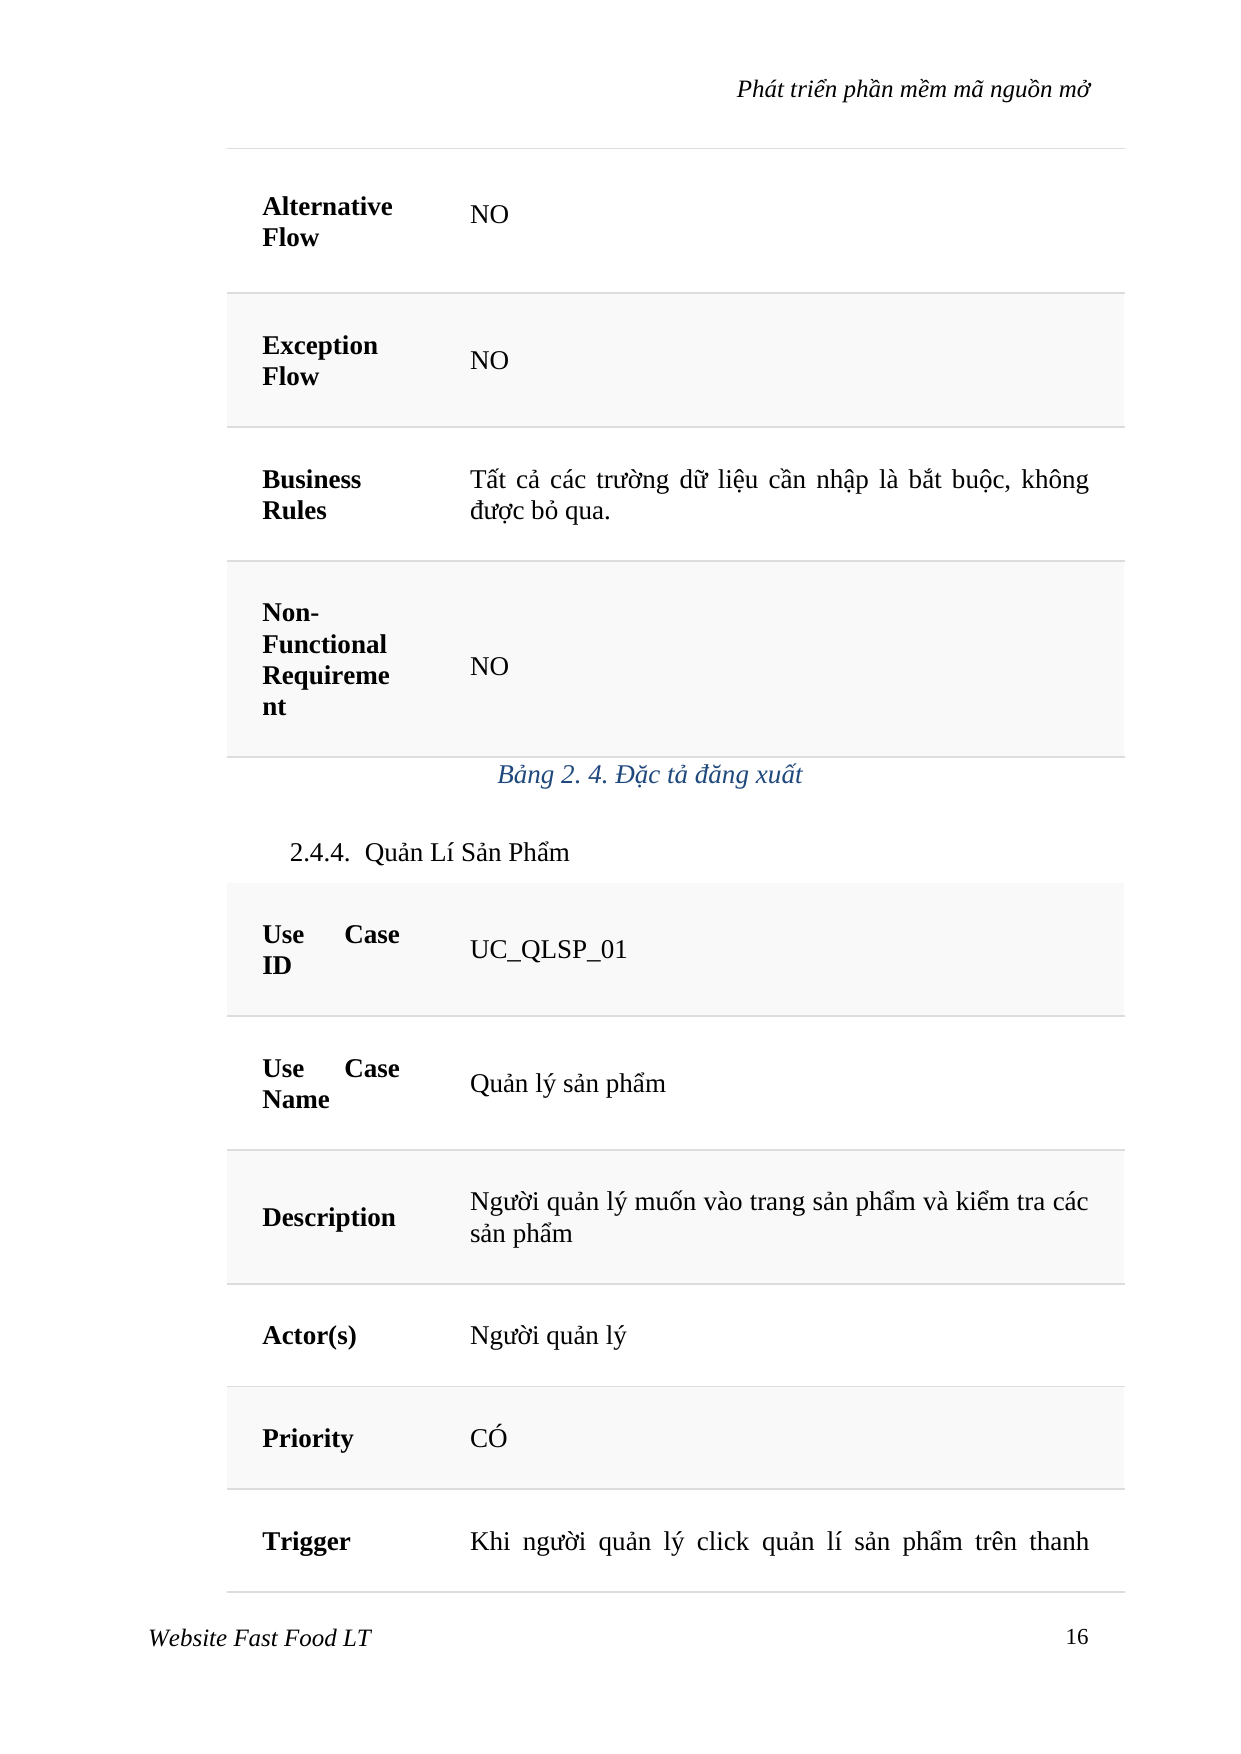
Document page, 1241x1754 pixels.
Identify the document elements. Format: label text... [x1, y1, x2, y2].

table_cell Quản lý sản phẩm [435, 1017, 1124, 1149]
text Bảng 2. 4. Đặc tả đăng xuất [177, 758, 1122, 789]
table_header UC_QLSP_01 [435, 883, 1124, 1015]
table_cell NO [435, 562, 1124, 756]
table_cell Use Case Name [227, 1017, 435, 1149]
table_cell Actor(s) [227, 1285, 435, 1386]
table_cell CÓ [435, 1387, 1124, 1488]
table_cell Exception Flow [227, 294, 435, 426]
table_header Use Case ID [227, 883, 435, 1015]
table_cell Người quản lý muốn vào trang sản phẩm và kiểm tra các sản phẩm [435, 1151, 1124, 1283]
table_cell Non-Functional Requirement [227, 562, 435, 756]
table_cell Tất cả các trường dữ liệu cần nhập là bắt buộc, không được bỏ qua. [435, 428, 1124, 560]
table_cell Priority [227, 1387, 435, 1488]
table_cell Description [227, 1151, 435, 1283]
table_cell NO [435, 149, 1124, 292]
table_cell Alternative Flow [227, 149, 435, 292]
table_cell Người quản lý [435, 1285, 1124, 1386]
table_cell Trigger [227, 1490, 435, 1591]
table_cell Business Rules [227, 428, 435, 560]
table_cell NO [435, 294, 1124, 426]
list Quản Lí Sản Phẩm [289, 836, 1122, 867]
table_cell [435, 1490, 1124, 1591]
